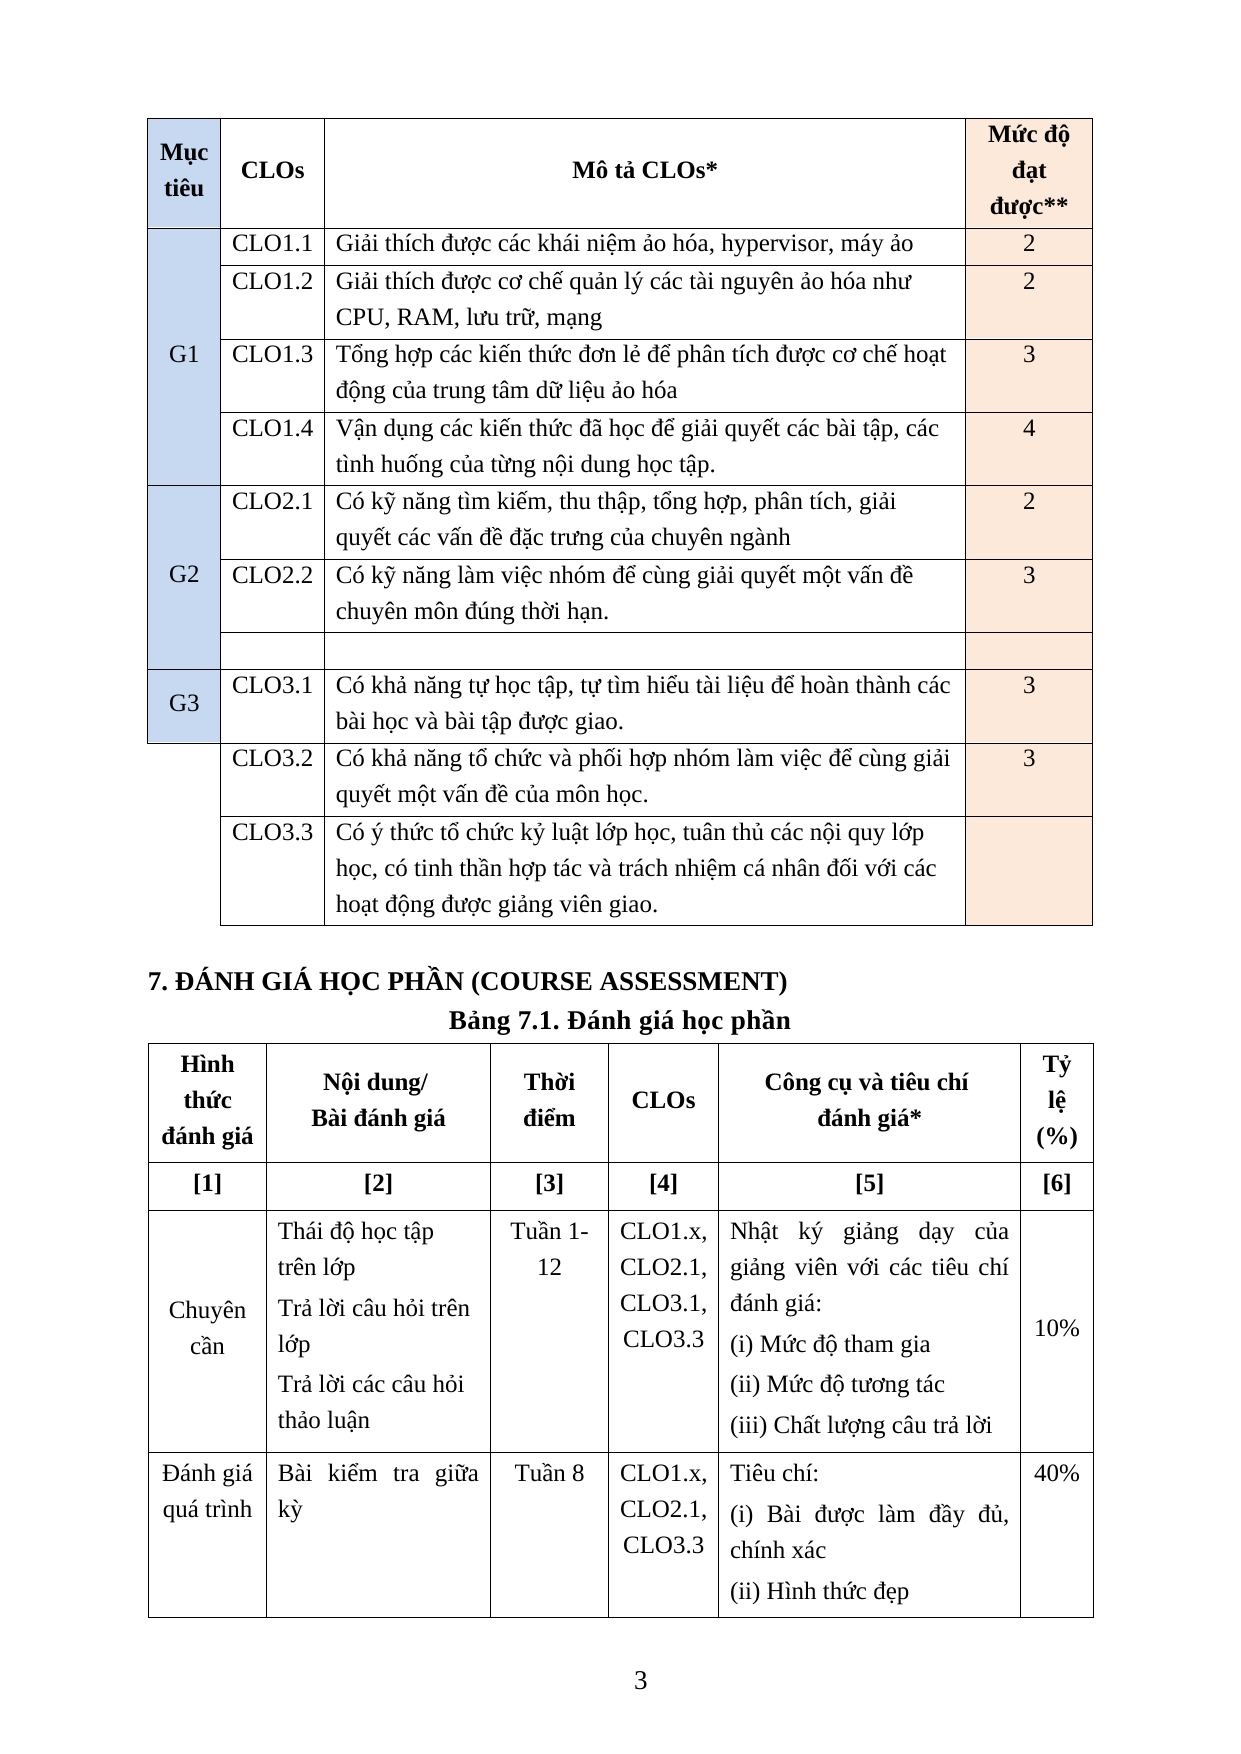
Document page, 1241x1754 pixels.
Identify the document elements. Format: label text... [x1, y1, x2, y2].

table_cell CLO3.1 [221, 670, 324, 742]
table_cell [6] [1021, 1163, 1093, 1210]
table_header Hình thức đánh giá [149, 1044, 266, 1162]
table_cell 3 [966, 670, 1092, 742]
text 7. ĐÁNH GIÁ HỌC PHẦN (COURSE ASSESSMENT) [148, 965, 1092, 996]
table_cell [719, 1453, 1020, 1617]
table_cell CLO2.2 [221, 560, 324, 632]
table_cell CLO1.3 [221, 340, 324, 412]
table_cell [609, 1453, 718, 1617]
text Bảng 7.1. Đánh giá học phần [148, 1004, 1092, 1035]
table_cell 2 [966, 266, 1092, 338]
table_cell 4 [966, 413, 1092, 485]
table_cell 3 [966, 560, 1092, 632]
table_cell CLO1.x, CLO2.1, CLO3.1, CLO3.3 [609, 1211, 718, 1452]
table_cell Có kỹ năng tìm kiếm, thu thập, tổng hợp, phân tích, giải quyết các vấn đề đặc trưng của chuyên ngành [325, 486, 965, 559]
table_cell CLO1.1 [221, 229, 324, 265]
table_cell 3 [966, 744, 1092, 816]
table_cell [5] [719, 1163, 1020, 1210]
table_header Công cụ và tiêu chí đánh giá* [719, 1044, 1020, 1162]
table_cell Tổng hợp các kiến thức đơn lẻ để phân tích được cơ chế hoạt động của trung tâm dữ liệu ảo hóa [325, 340, 965, 412]
table_cell 3 [966, 340, 1092, 412]
table_cell Thái độ học tập trên lớp Trả lời câu hỏi trên lớp Trả lời các câu hỏi thảo luận [267, 1211, 490, 1452]
table_cell Nhật ký giảng dạy của giảng viên với các tiêu chí đánh giá: (i) Mức độ tham gia (ii) Mức độ tương tác (iii) Chất lượng câu trả lời [719, 1211, 1020, 1452]
table_cell Giải thích được các khái niệm ảo hóa, hypervisor, máy ảo [325, 229, 965, 265]
table_cell CLO1.4 [221, 413, 324, 485]
table_cell [325, 633, 965, 669]
table_cell 40% [1021, 1453, 1093, 1617]
table_cell Có khả năng tự học tập, tự tìm hiểu tài liệu để hoàn thành các bài học và bài tập được giao. [325, 670, 965, 742]
table_cell CLO1.2 [221, 266, 324, 338]
table_header Mô tả CLOs* [325, 119, 965, 227]
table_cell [267, 1453, 490, 1617]
table_cell Tuần 8 [491, 1453, 608, 1617]
table_cell [4] [609, 1163, 718, 1210]
table_cell 2 [966, 229, 1092, 265]
table_cell CLO2.1 [221, 486, 324, 559]
table_cell CLO3.3 [221, 817, 324, 925]
table_header Mục tiêu [148, 119, 220, 227]
table_cell Vận dụng các kiến thức đã học để giải quyết các bài tập, các tình huống của từng nội dung học tập. [325, 413, 965, 485]
table_header Tỷ lệ (%) [1021, 1044, 1093, 1162]
table_header Nội dung/ Bài đánh giá [267, 1044, 490, 1162]
table_cell Có ý thức tổ chức kỷ luật lớp học, tuân thủ các nội quy lớp học, có tinh thần hợp tác và trách nhiệm cá nhân đối với các hoạt động được giảng viên giao. [325, 817, 965, 925]
table_cell G1 [148, 229, 220, 485]
table_cell Có khả năng tổ chức và phối hợp nhóm làm việc để cùng giải quyết một vấn đề của môn học. [325, 744, 965, 816]
table_cell Tuần 1-12 [491, 1211, 608, 1452]
table_cell [1] [149, 1163, 266, 1210]
table_cell Giải thích được cơ chế quản lý các tài nguyên ảo hóa như CPU, RAM, lưu trữ, mạng [325, 266, 965, 338]
table_header CLOs [221, 119, 324, 227]
table_cell Đánh giá quá trình [149, 1453, 266, 1617]
table_cell [221, 633, 324, 669]
table_header Mức độ đạt được** [966, 119, 1092, 227]
table_cell Có kỹ năng làm việc nhóm để cùng giải quyết một vấn đề chuyên môn đúng thời hạn. [325, 560, 965, 632]
table_cell CLO3.2 [221, 744, 324, 816]
table_cell [966, 633, 1092, 669]
table_cell G2 [148, 486, 220, 669]
table_cell [966, 817, 1092, 925]
table_header Thời điểm [491, 1044, 608, 1162]
table_cell G3 [148, 670, 220, 742]
table_cell 10% [1021, 1211, 1093, 1452]
table_cell [3] [491, 1163, 608, 1210]
table_cell [2] [267, 1163, 490, 1210]
table_header CLOs [609, 1044, 718, 1162]
table_cell Chuyên cần [149, 1211, 266, 1452]
table_cell 2 [966, 486, 1092, 559]
